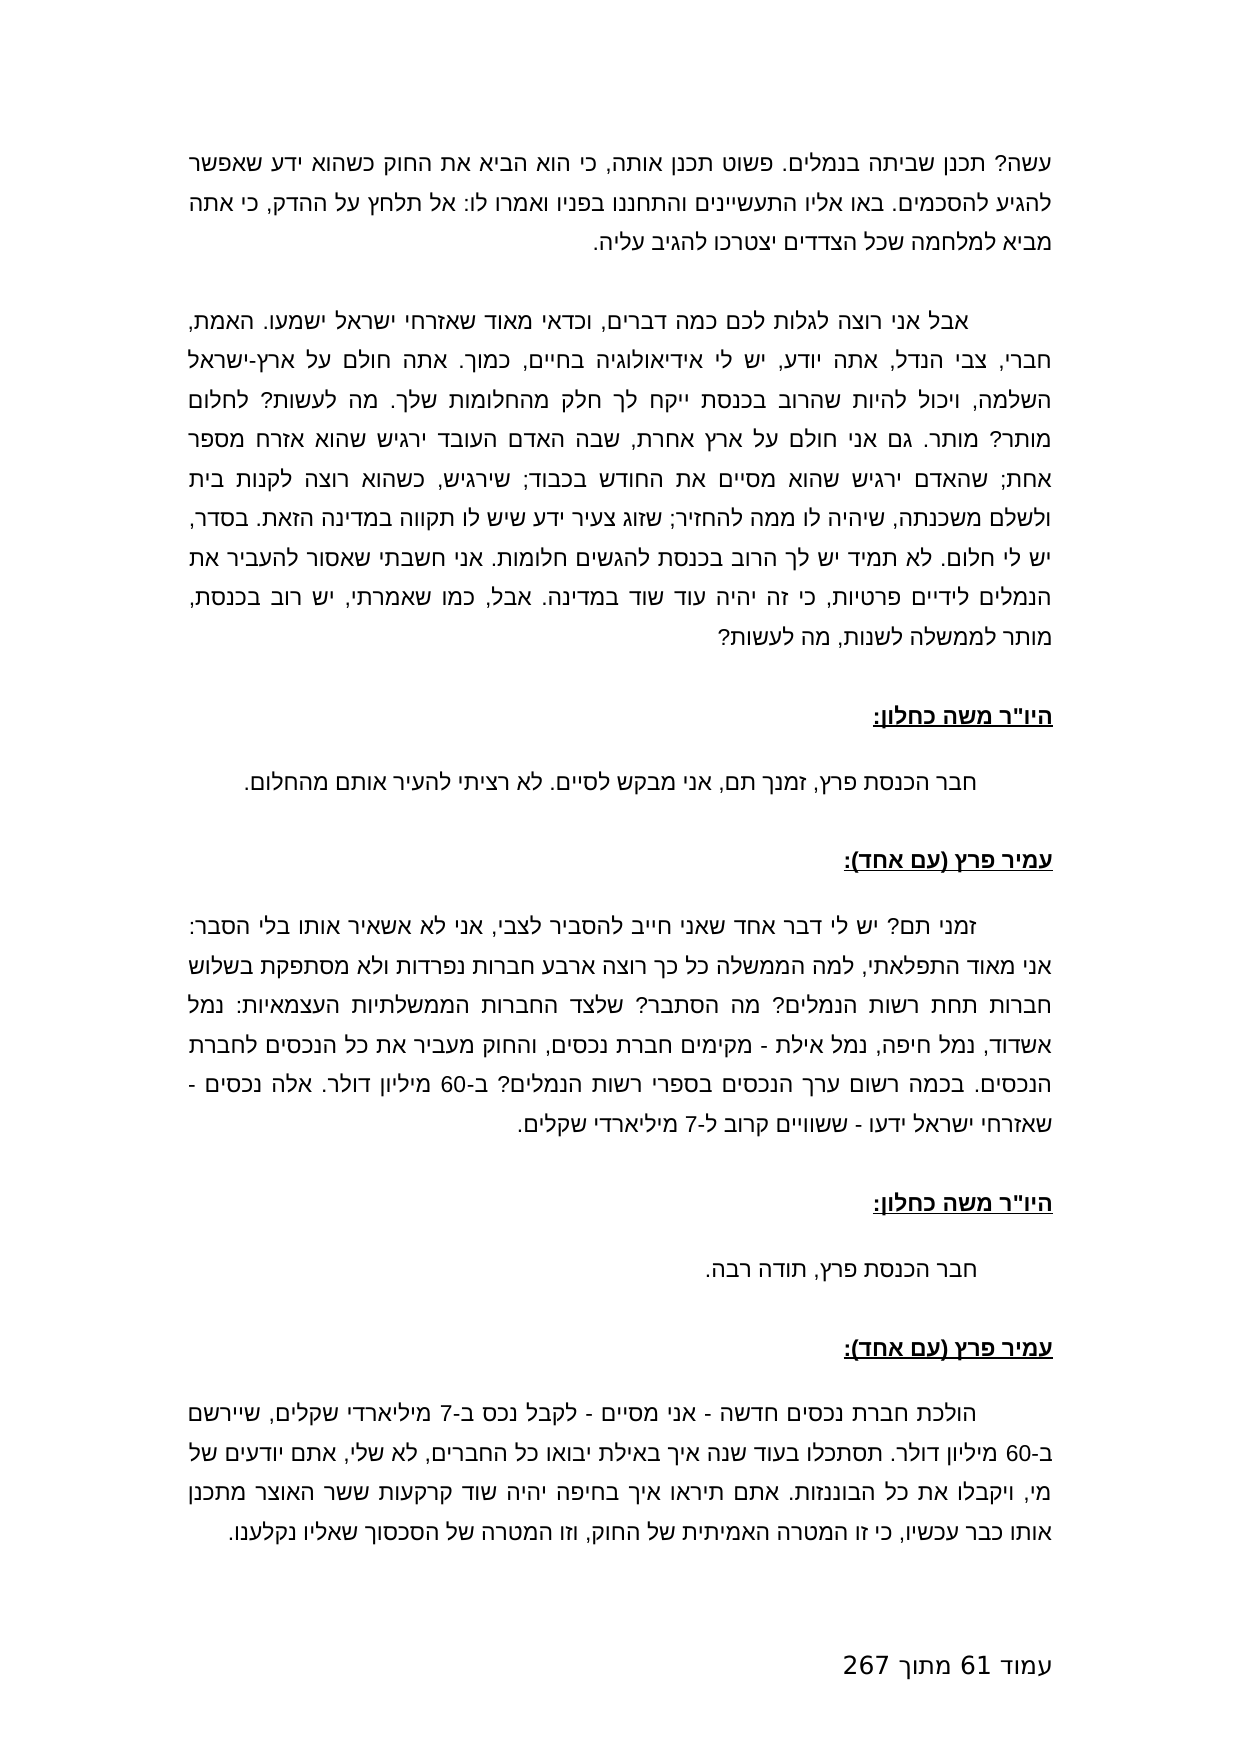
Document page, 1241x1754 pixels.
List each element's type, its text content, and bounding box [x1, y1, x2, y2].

text היו"ר משה כחלון: [187, 1190, 1053, 1216]
text עמיר פרץ (עם אחד): [187, 1334, 1053, 1361]
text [187, 150, 1053, 255]
text חבר הכנסת פרץ, זמנך תם, אני מבקש לסיים. לא רציתי להעיר אותם מהחלום. [187, 768, 1053, 795]
text זמני תם? יש לי דבר אחד שאני חייב להסביר לצבי, אני לא אשאיר אותו בלי הסבר: אני מאוד התפלאתי, למה הממשלה כל כך רוצה ארבע חברות נפרדות ולא מסתפקת בשלוש חברות תחת רשות הנמלים? מה הסתבר? שלצד החברות הממשלתיות העצמאיות: נמל אשדוד, נמל חיפה, נמל אילת - מקימים חברת נכסים, והחוק מעביר את כל הנכסים לחברת הנכסים. בכמה רשום ערך הנכסים בספרי רשות הנמלים? ב-60 מיליון דולר. אלה נכסים - שאזרחי ישראל ידעו - ששוויים קרוב ל-7 מיליארדי שקלים. [187, 913, 1053, 1137]
text חבר הכנסת פרץ, תודה רבה. [187, 1256, 1053, 1282]
text עמיר פרץ (עם אחד): [187, 847, 1053, 874]
text אבל אני רוצה לגלות לכם כמה דברים, וכדאי מאוד שאזרחי ישראל ישמעו. האמת, חברי, צבי הנדל, אתה יודע, יש לי אידיאולוגיה בחיים, כמוך. אתה חולם על ארץ-ישראל השלמה, ויכול להיות שהרוב בכנסת ייקח לך חלק מהחלומות שלך. מה לעשות? לחלום מותר? מותר. גם אני חולם על ארץ אחרת, שבה האדם העובד ירגיש שהוא אזרח מספר אחת; שהאדם ירגיש שהוא מסיים את החודש בכבוד; שירגיש, כשהוא רוצה לקנות בית ולשלם משכנתה, שיהיה לו ממה להחזיר; שזוג צעיר ידע שיש לו תקווה במדינה הזאת. בסדר, יש לי חלום. לא תמיד יש לך הרוב בכנסת להגשים חלומות. אני חשבתי שאסור להעביר את הנמלים לידיים פרטיות, כי זה יהיה עוד שוד במדינה. אבל, כמו שאמרתי, יש רוב בכנסת, מותר לממשלה לשנות, מה לעשות? [187, 308, 1053, 650]
text הולכת חברת נכסים חדשה - אני מסיים - לקבל נכס ב-7 מיליארדי שקלים, שיירשם ב-60 מיליון דולר. תסתכלו בעוד שנה איך באילת יבואו כל החברים, לא שלי, אתם יודעים של מי, ויקבלו את כל הבוננזות. אתם תיראו איך בחיפה יהיה שוד קרקעות ששר האוצר מתכנן אותו כבר עכשיו, כי זו המטרה האמיתית של החוק, וזו המטרה של הסכסוך שאליו נקלענו. [187, 1400, 1053, 1545]
text היו"ר משה כחלון: [187, 703, 1053, 729]
